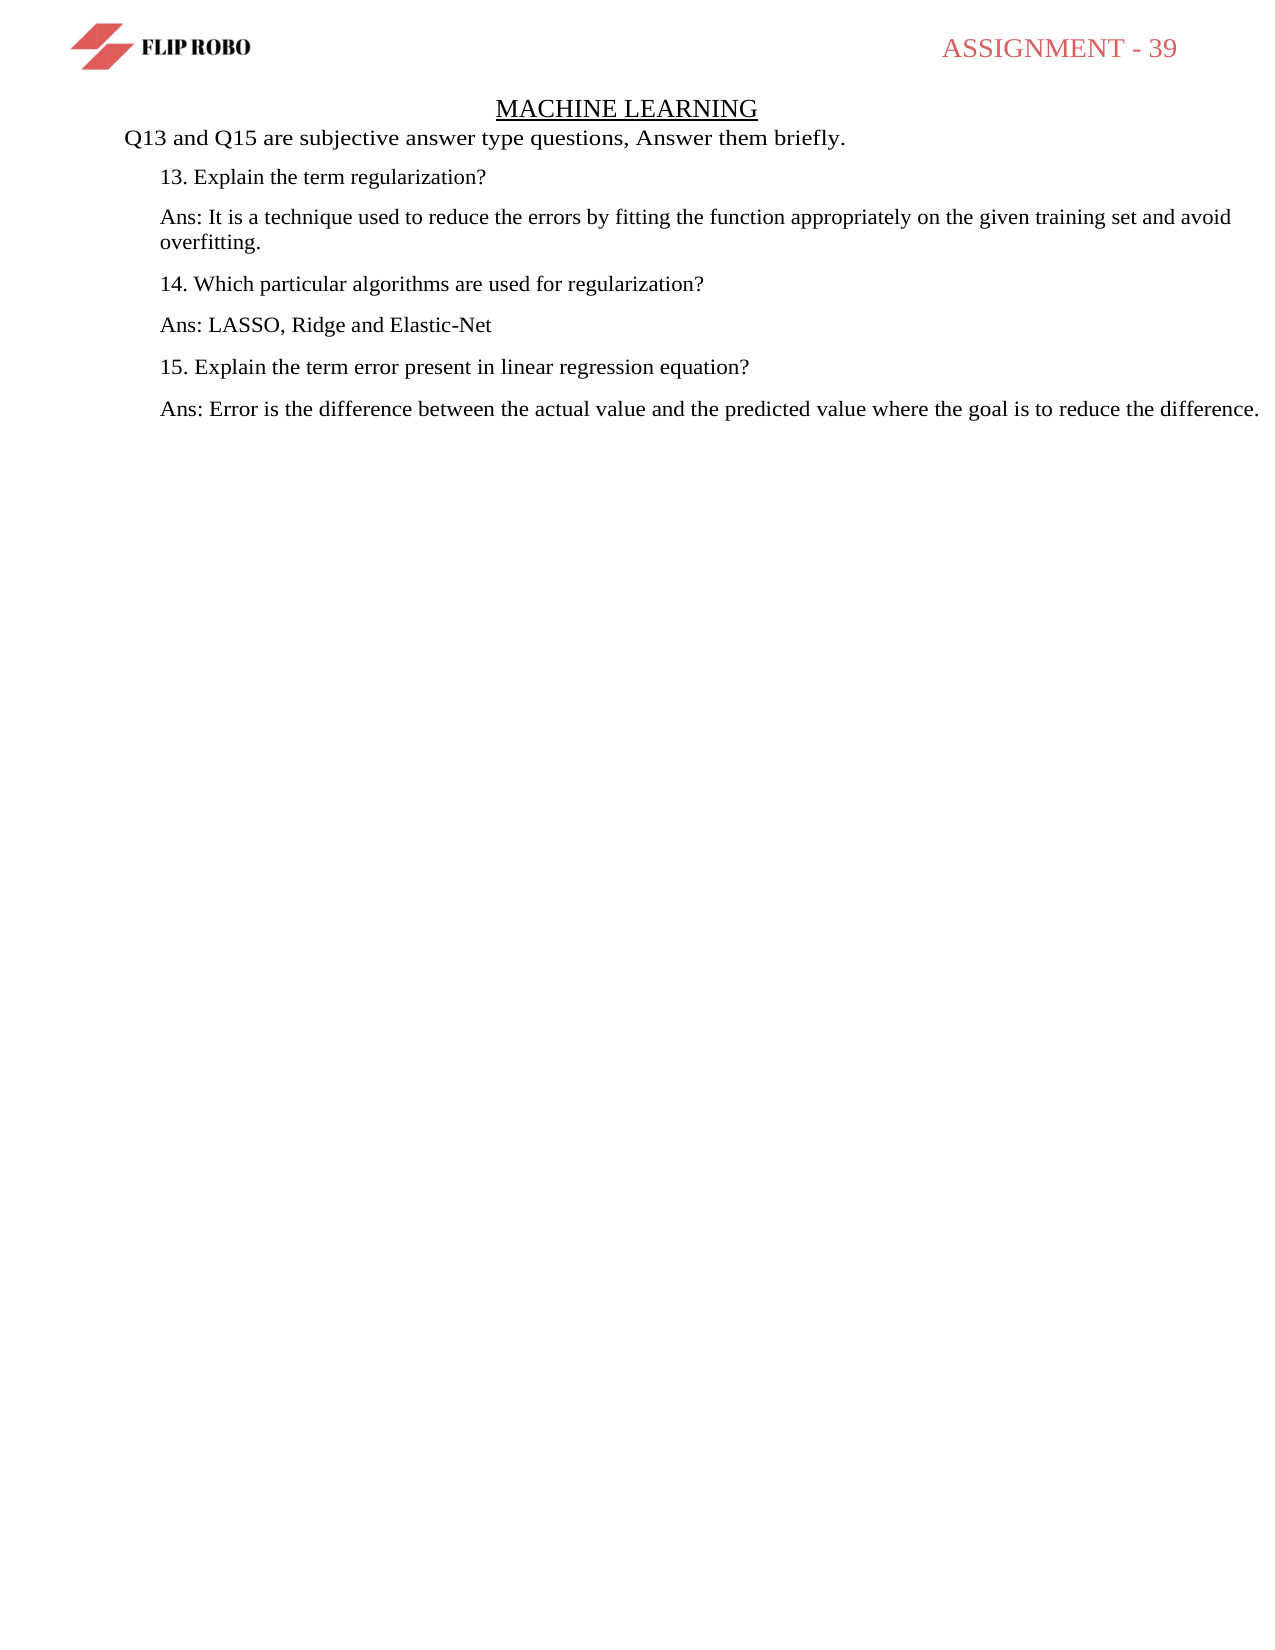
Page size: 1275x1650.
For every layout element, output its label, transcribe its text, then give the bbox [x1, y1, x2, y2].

text 13. Explain the term regularization? [159, 165, 1275, 190]
text 15. Explain the term error present in linear regression equation? [159, 354, 1275, 379]
text Q13 and Q15 are subjective answer type questions, Answer them briefly. [124, 125, 1275, 150]
text 14. Which particular algorithms are used for regularization? [159, 271, 1275, 296]
text Ans: LASSO, Ridge and Elastic-Net [159, 313, 1275, 338]
picture [70, 23, 251, 70]
text MACHINE LEARNING [495, 93, 1275, 124]
text ASSIGNMENT - 39 [942, 33, 1275, 64]
text Ans: Error is the difference between the actual value and the predicted value where the goal is to reduce the difference. [159, 396, 1275, 421]
text Ans: It is a technique used to reduce the errors by fitting the function appropriately on the given training set and avoid overfitting. [159, 204, 1275, 254]
